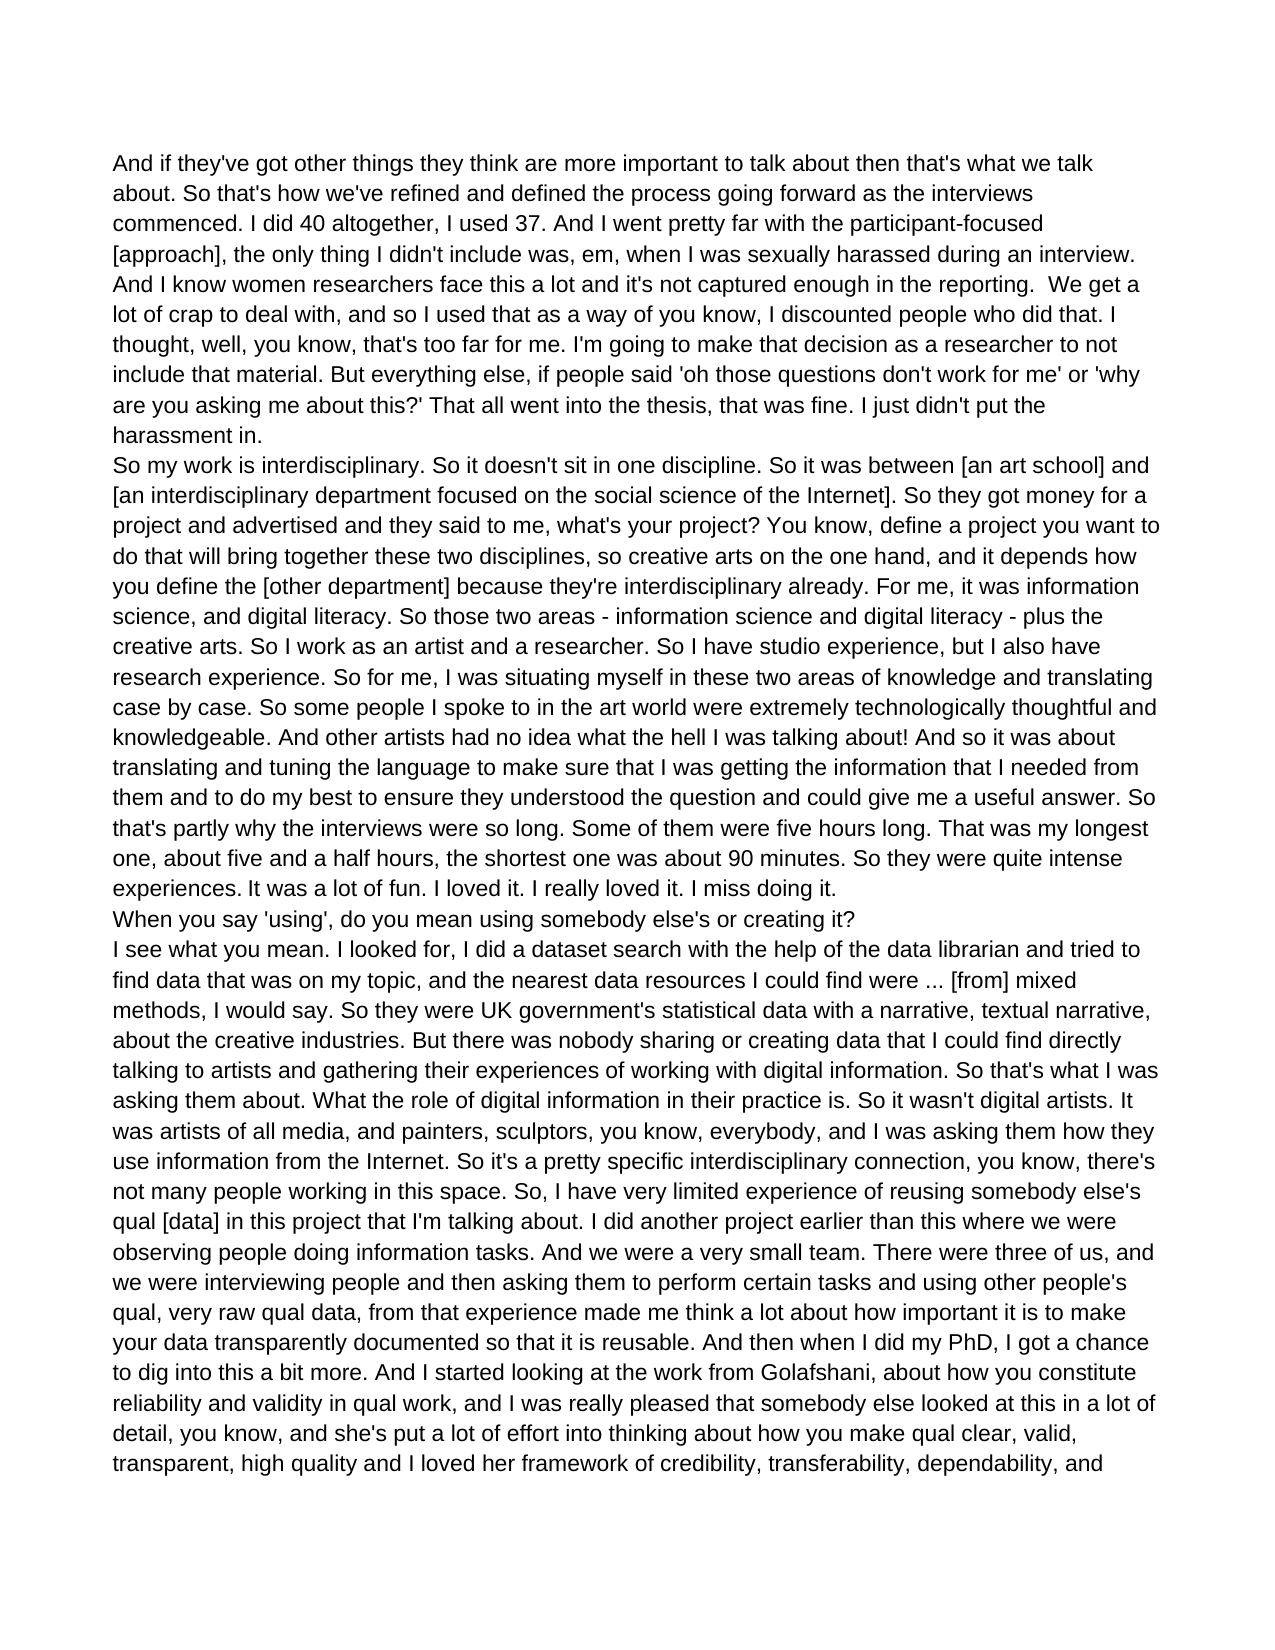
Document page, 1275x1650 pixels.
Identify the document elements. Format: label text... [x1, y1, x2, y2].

text So my work is interdisciplinary. So it doesn't sit in one discipline. So it was between [an art school] and [an interdisciplinary department focused on the social science of the Internet]. So they got money for a project and advertised and they said to me, what's your project? You know, define a project you want to do that will bring together these two disciplines, so creative arts on the one hand, and it depends how you define the [other department] because they're interdisciplinary already. For me, it was information science, and digital literacy. So those two areas - information science and digital literacy - plus the creative arts. So I work as an artist and a researcher. So I have studio experience, but I also have research experience. So for me, I was situating myself in these two areas of knowledge and translating case by case. So some people I spoke to in the art world were extremely technologically thoughtful and knowledgeable. And other artists had no idea what the hell I was talking about! And so it was about translating and tuning the language to make sure that I was getting the information that I needed from them and to do my best to ensure they understood the question and could give me a useful answer. So that's partly why the interviews were so long. Some of them were five hours long. That was my longest one, about five and a half hours, the shortest one was about 90 minutes. So they were quite intense experiences. It was a lot of fun. I loved it. I really loved it. I miss doing it. [112, 452, 1162, 902]
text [112, 936, 1162, 1476]
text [112, 150, 1162, 448]
text When you say 'using', do you mean using somebody else's or creating it? [112, 906, 1162, 933]
